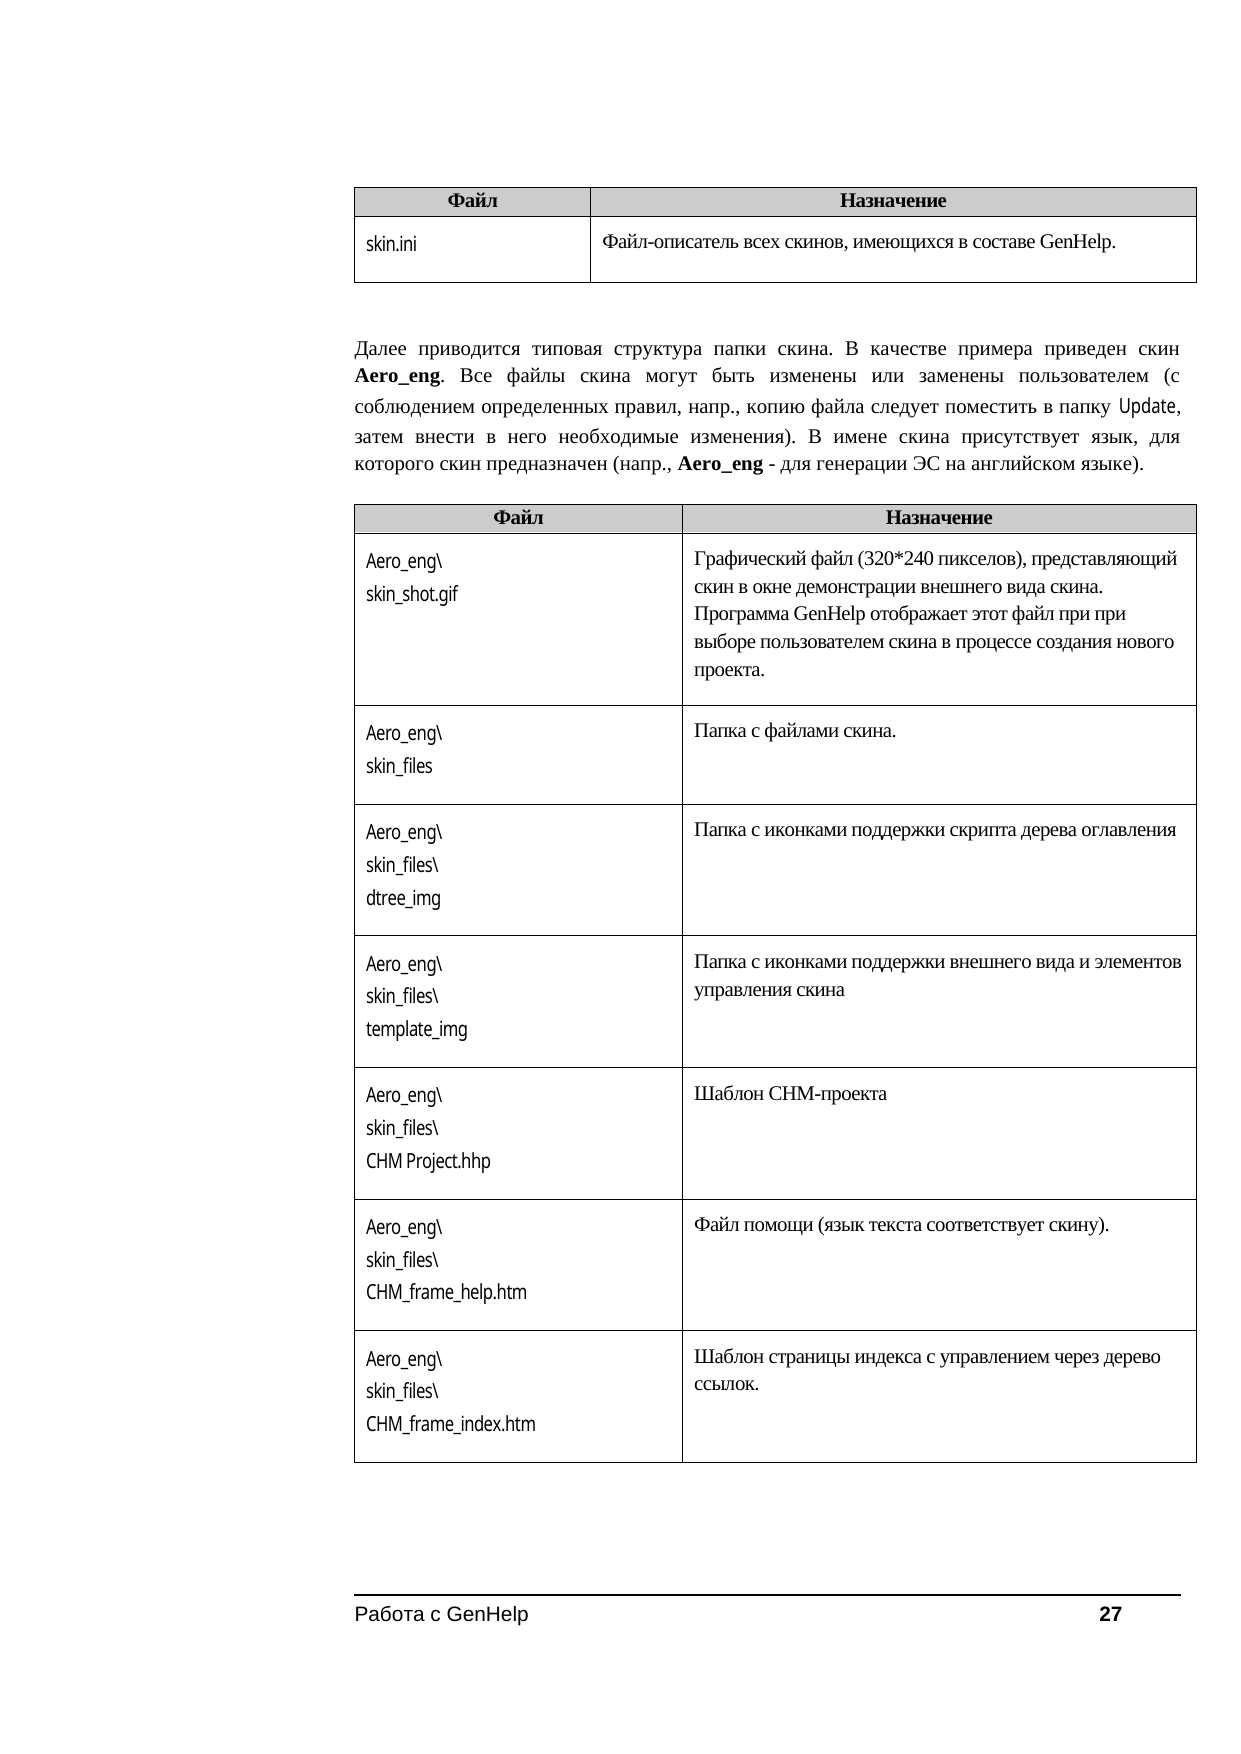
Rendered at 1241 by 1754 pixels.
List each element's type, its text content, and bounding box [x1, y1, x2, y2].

text Далее приводится типовая структура папки скина. В качестве примера приведен скин Aero_eng. Все файлы скина могут быть изменены или заменены пользователем (с соблюдением определенных правил, напр., копию файла следует поместить в папку Update, затем внести в него необходимые изменения). В имене скина присутствует язык, для которого скин предназначен (напр., Aero_eng - для генерации ЭС на английском языке). [354, 336, 1181, 475]
table_cell Папка с файлами скина. [683, 706, 1196, 804]
table_cell Aero_eng\ skin_files [355, 706, 682, 804]
table_cell Aero_eng\ skin_files\ CHM Project.hhp [355, 1068, 682, 1198]
table_cell Шаблон CHM-проекта [683, 1068, 1196, 1198]
table_cell Файл-описатель всех скинов, имеющихся в составе GenHelp. [591, 217, 1196, 282]
table_cell Aero_eng\ skin_files\ CHM_frame_index.htm [355, 1331, 682, 1462]
table_cell Aero_eng\ skin_files\ CHM_frame_help.htm [355, 1200, 682, 1330]
table_cell Aero_eng\ skin_files\ dtree_img [355, 805, 682, 935]
table_cell Папка с иконками поддержки скрипта дерева оглавления [683, 805, 1196, 935]
table_cell Графический файл (320*240 пикселов), представляющий скин в окне демонстрации внешнего вида скина. Программа GenHelp отображает этот файл при при выборе пользователем скина в процессе создания нового проекта. [683, 534, 1196, 705]
table_cell skin.ini [355, 217, 590, 282]
table_cell Файл помощи (язык текста соответствует скину). [683, 1200, 1196, 1330]
table_cell Шаблон страницы индекса с управлением через дерево ссылок. [683, 1331, 1196, 1462]
table_cell Aero_eng\ skin_files\ template_img [355, 936, 682, 1067]
table_cell Папка с иконками поддержки внешнего вида и элементов управления скина [683, 936, 1196, 1067]
table_cell Aero_eng\ skin_shot.gif [355, 534, 682, 705]
